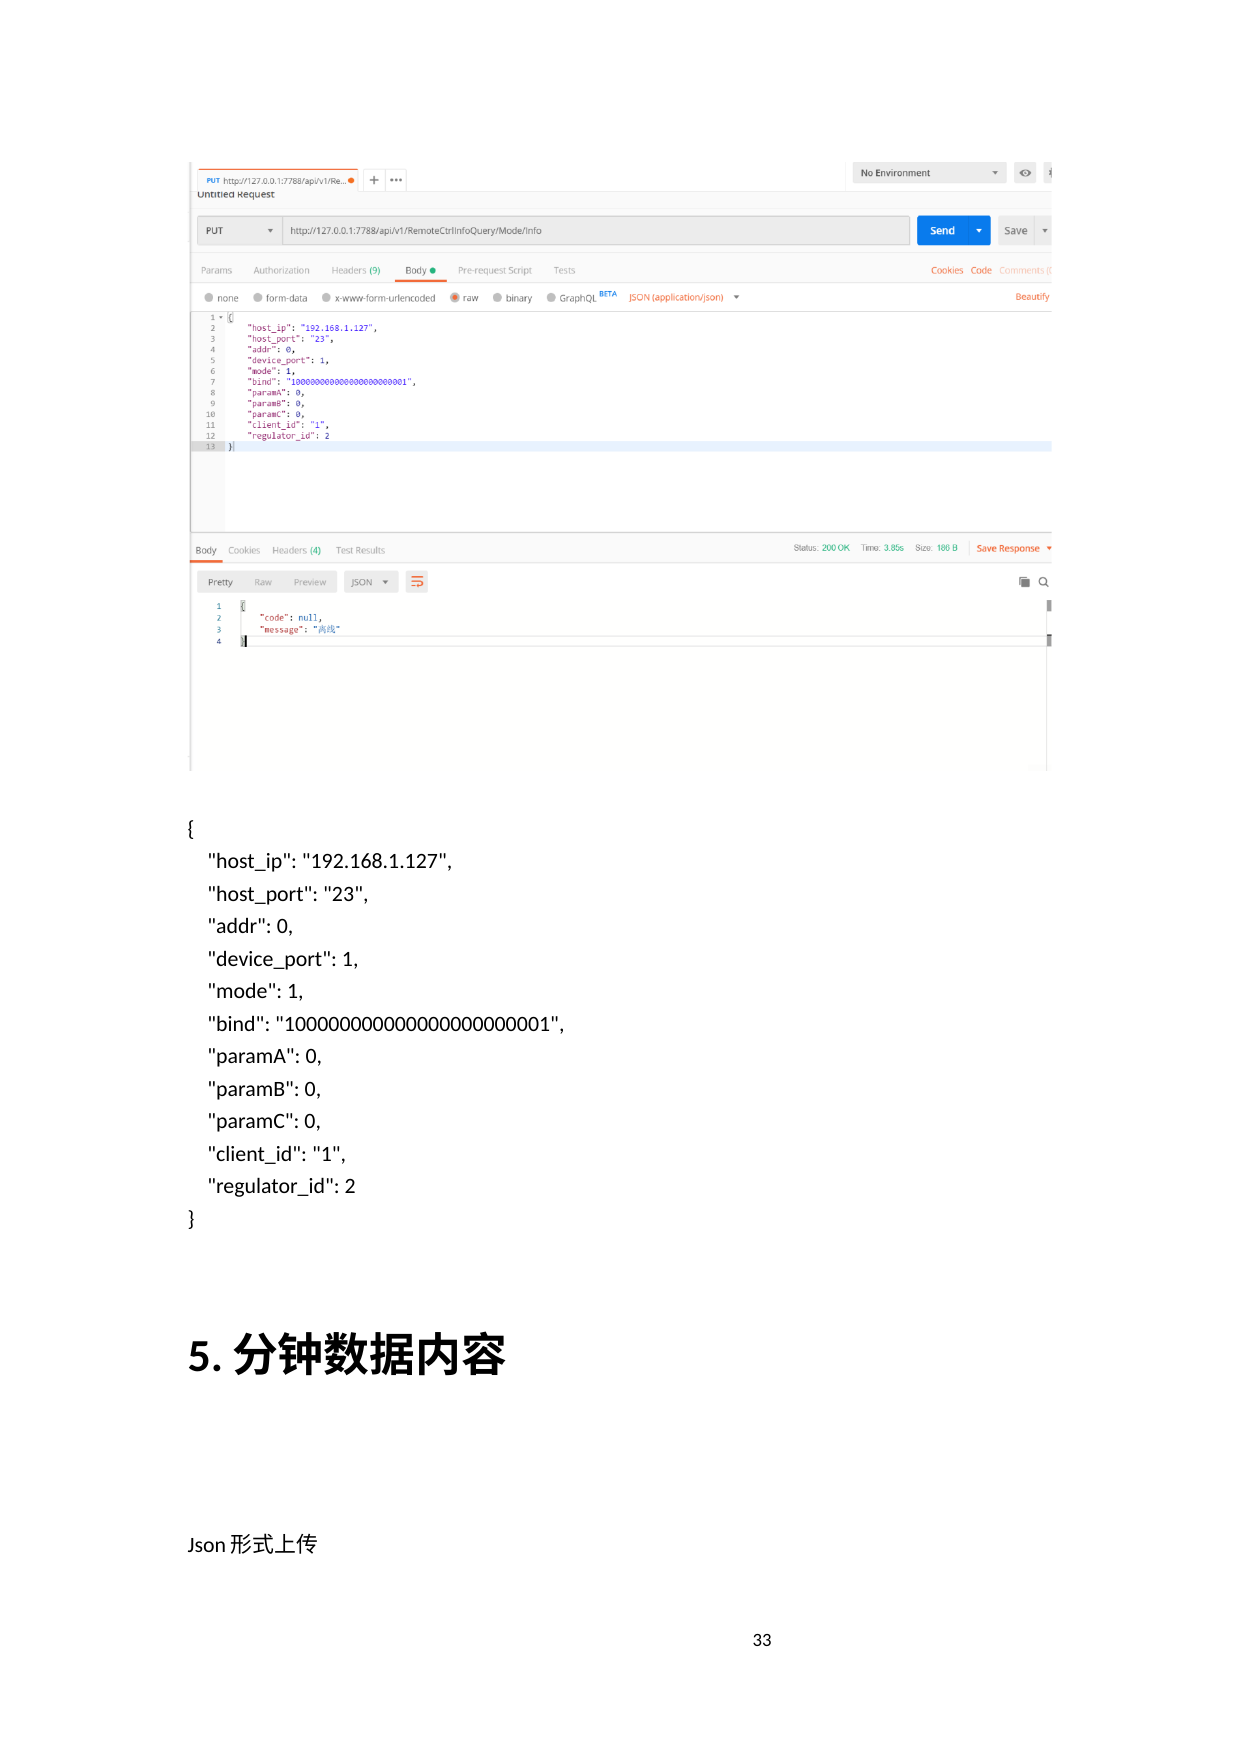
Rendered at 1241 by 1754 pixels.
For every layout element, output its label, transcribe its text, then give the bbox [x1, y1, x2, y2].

text "regulator_id": 2 [187, 1169, 1053, 1202]
text "paramA": 0, [187, 1039, 1053, 1072]
text "device_port": 1, [187, 942, 1053, 974]
text "paramB": 0, [187, 1072, 1053, 1104]
text "host_port": "23", [187, 877, 1053, 909]
text } [187, 1202, 1053, 1234]
text Json形式上传 [187, 1527, 1053, 1559]
text "bind": "100000000000000000000001", [187, 1007, 1053, 1039]
subtitle 分钟数据内容 [187, 1302, 1053, 1400]
text "paramC": 0, [187, 1104, 1053, 1137]
text "host_ip": "192.168.1.127", [187, 844, 1053, 877]
text "addr": 0, [187, 909, 1053, 942]
picture [187, 162, 1052, 771]
text "client_id": "1", [187, 1137, 1053, 1169]
text { [187, 812, 1053, 844]
text "mode": 1, [187, 974, 1053, 1007]
